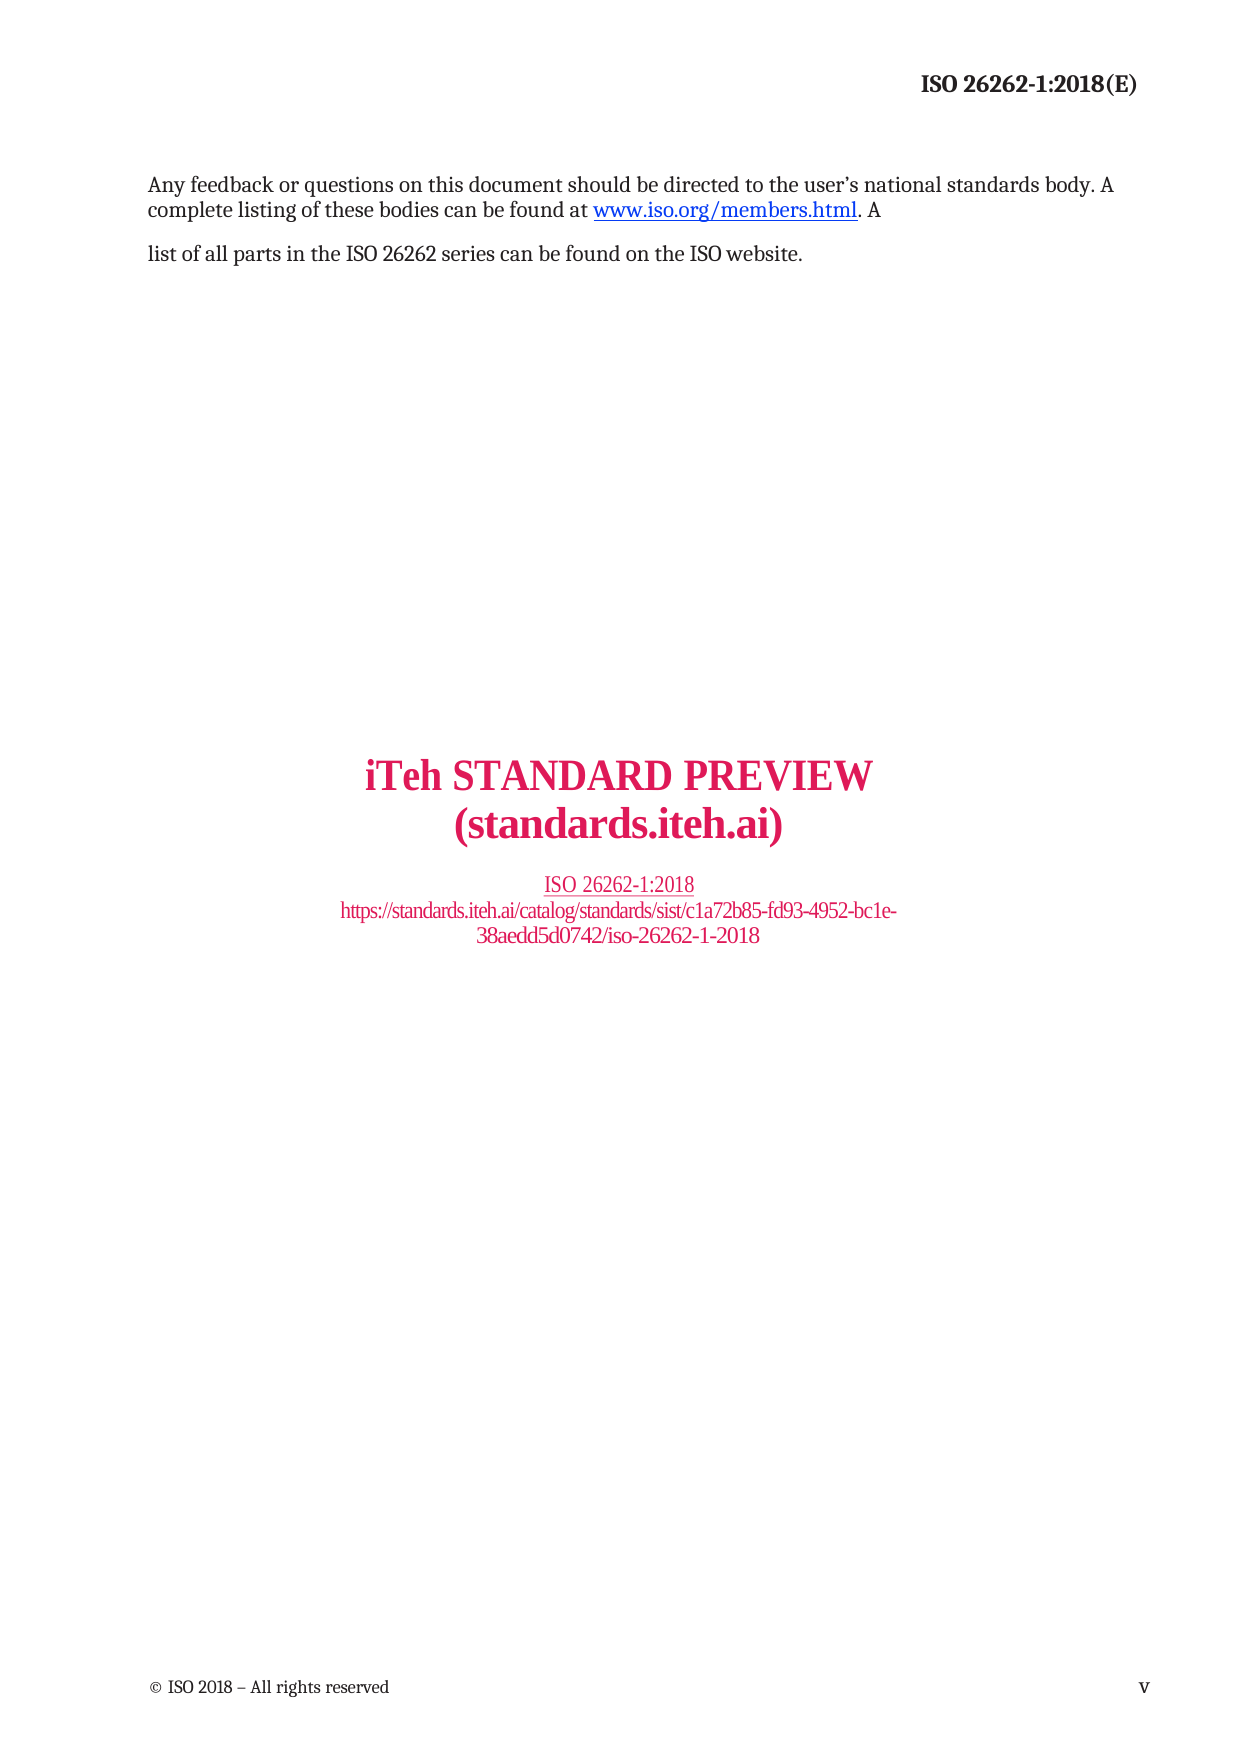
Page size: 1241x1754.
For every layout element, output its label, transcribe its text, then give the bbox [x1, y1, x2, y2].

subtitle ISO 26262-1:2018 [64, 872, 1174, 898]
text Any feedback or questions on this document should be directed to the user’s national standards body. A [148, 171, 1176, 197]
subtitle https://standards.iteh.ai/catalog/standards/sist/c1a72b85-fd93-4952-bc1e- 38aedd5d0742/iso-26262-1-2018 [338, 898, 899, 949]
text complete listing of these bodies can be found at www.iso.org/members.html. A list of all parts in the ISO 26262 series can be found on the ISO website. [148, 197, 909, 267]
text iTeh STANDARD PREVIEW [64, 751, 1174, 800]
text (standards.iteh.ai) [64, 800, 1173, 849]
